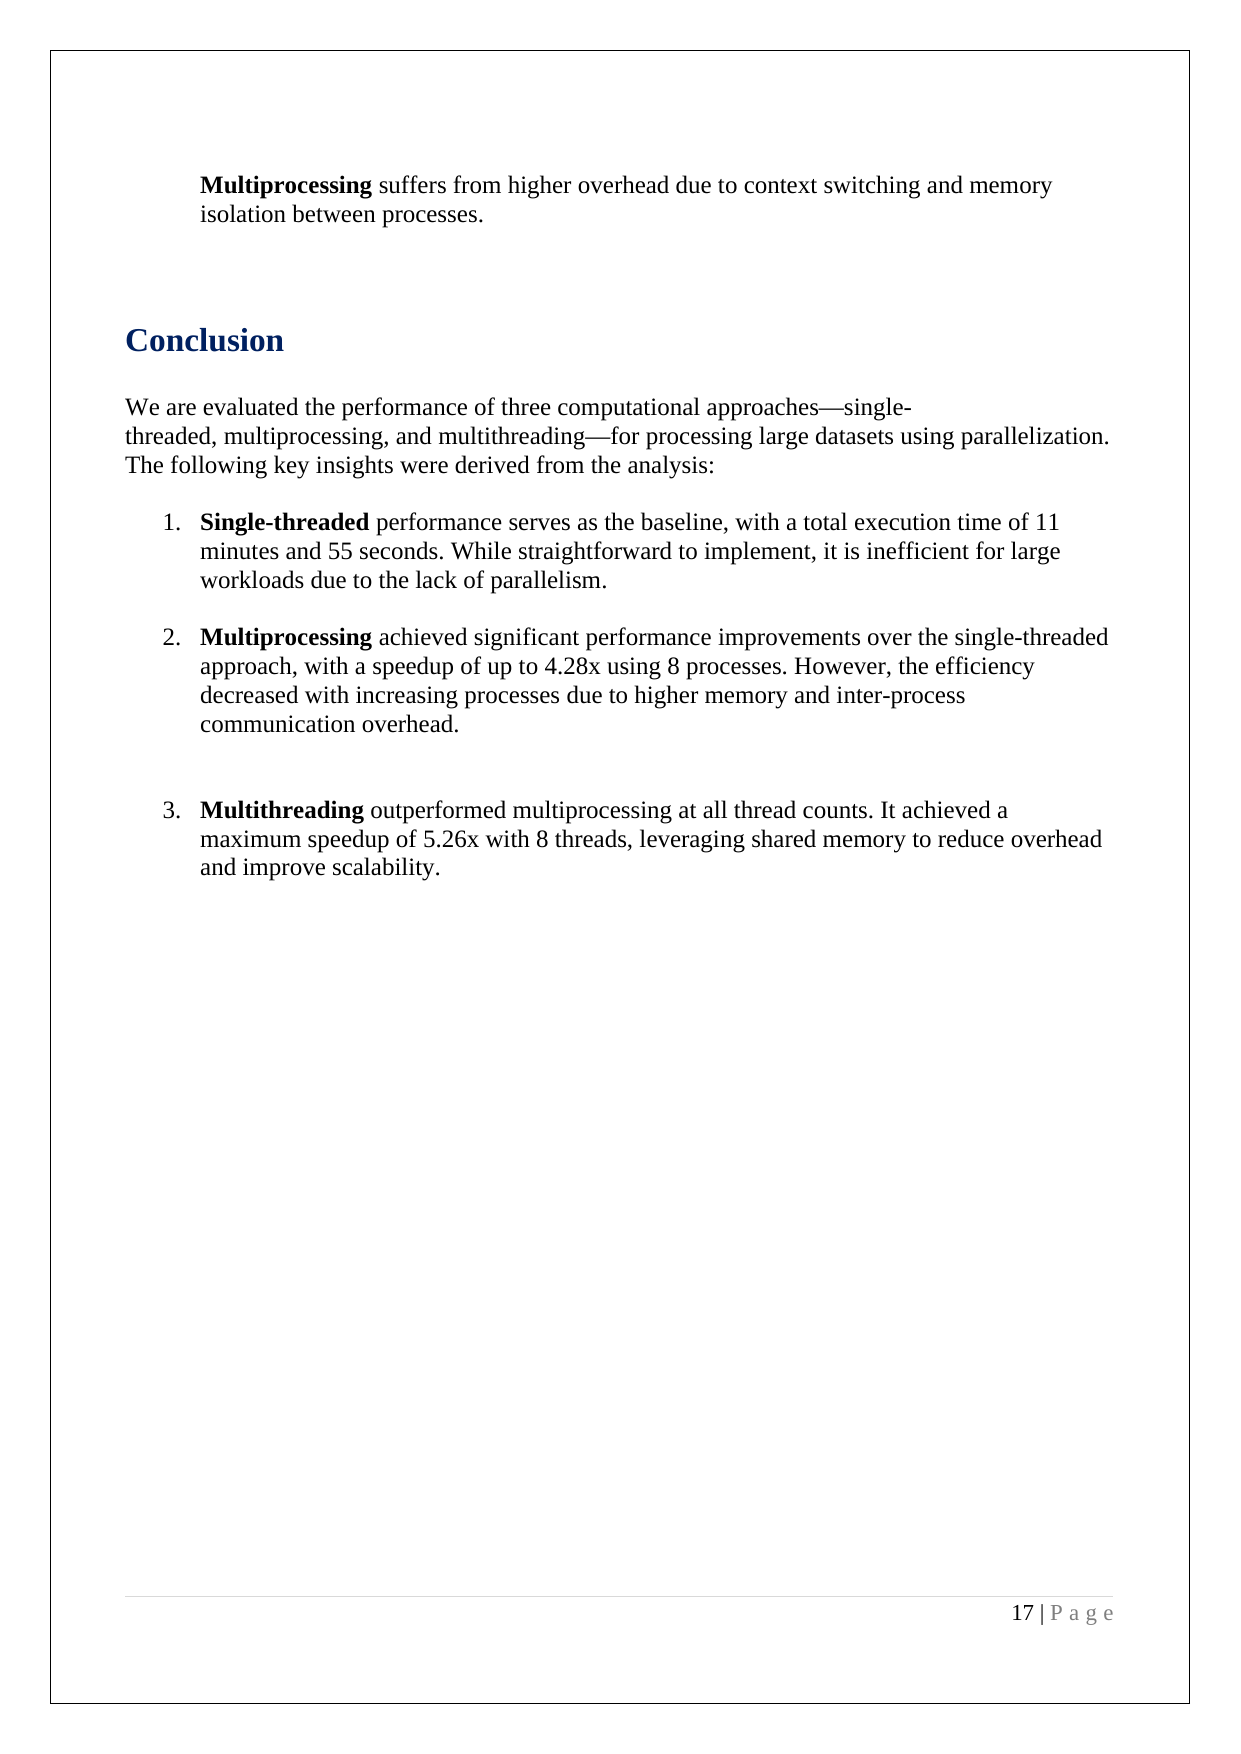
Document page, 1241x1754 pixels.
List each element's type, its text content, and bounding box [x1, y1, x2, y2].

text We are evaluated the performance of three computational approaches—single-threaded, multiprocessing, and multithreading—for processing large datasets using parallelization. The following key insights were derived from the analysis: [125, 392, 1113, 479]
text Multiprocessing suffers from higher overhead due to context switching and memory isolation between processes. [200, 170, 1113, 228]
list Multithreading outperformed multiprocessing at all thread counts. It achieved a maximum speedup of 5.26x with 8 threads, leveraging shared memory to reduce overhead and improve scalability. [162, 795, 1113, 881]
list Single-threaded performance serves as the baseline, with a total execution time of 11 minutes and 55 seconds. While straightforward to implement, it is inefficient for large workloads due to the lack of parallelism. [162, 507, 1113, 594]
list Multiprocessing achieved significant performance improvements over the single-threaded approach, with a speedup of up to 4.28x using 8 processes. However, the efficiency decreased with increasing processes due to higher memory and inter-process communication overhead. [162, 622, 1113, 737]
subtitle Conclusion [125, 321, 1113, 359]
